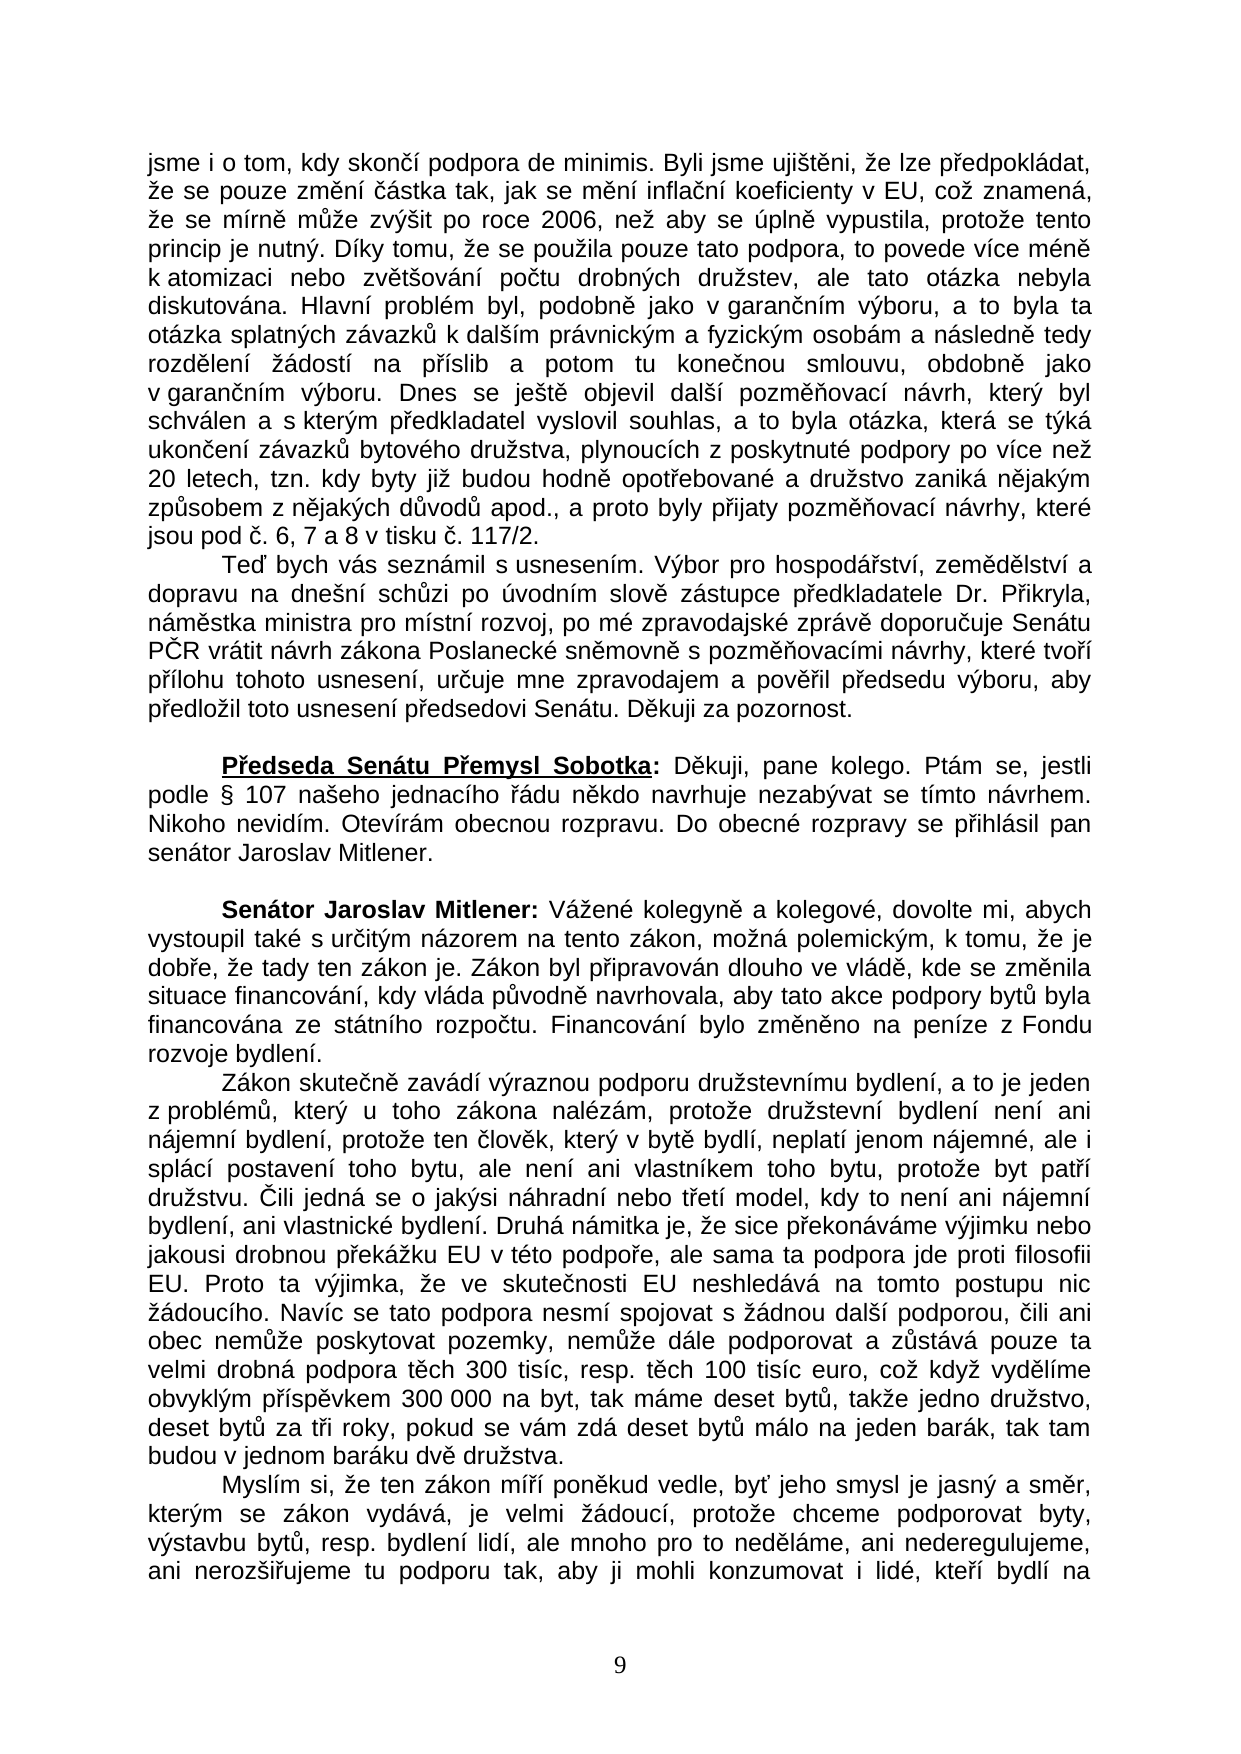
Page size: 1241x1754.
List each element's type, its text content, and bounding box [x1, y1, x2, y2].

text Zákon skutečně zavádí výraznou podporu družstevnímu bydlení, a to je jeden z problémů, který u toho zákona nalézám, protože družstevní bydlení není ani nájemní bydlení, protože ten člověk, který v bytě bydlí, neplatí jenom nájemné, ale i splácí postavení toho bytu, ale není ani vlastníkem toho bytu, protože byt patří družstvu. Čili jedná se o jakýsi náhradní nebo třetí model, kdy to není ani nájemní bydlení, ani vlastnické bydlení. Druhá námitka je, že sice překonáváme výjimku nebo jakousi drobnou překážku EU v této podpoře, ale sama ta podpora jde proti filosofii EU. Proto ta výjimka, že ve skutečnosti EU neshledává na tomto postupu nic žádoucího. Navíc se tato podpora nesmí spojovat s žádnou další podporou, čili ani obec nemůže poskytovat pozemky, nemůže dále podporovat a zůstává pouze ta velmi drobná podpora těch 300 tisíc, resp. těch 100 tisíc euro, což když vydělíme obvyklým příspěvkem 300 000 na byt, tak máme deset bytů, takže jedno družstvo, deset bytů za tři roky, pokud se vám zdá deset bytů málo na jeden barák, tak tam budou v jednom baráku dvě družstva. [148, 1068, 1093, 1470]
text Předseda Senátu Přemysl Sobotka: Děkuji, pane kolego. Ptám se, jestli podle § 107 našeho jednacího řádu někdo navrhuje nezabývat se tímto návrhem. Nikoho nevidím. Otevírám obecnou rozpravu. Do obecné rozpravy se přihlásil pan senátor Jaroslav Mitlener. [148, 751, 1093, 866]
text Senátor Jaroslav Mitlener: Vážené kolegyně a kolegové, dovolte mi, abych vystoupil také s určitým názorem na tento zákon, možná polemickým, k tomu, že je dobře, že tady ten zákon je. Zákon byl připravován dlouho ve vládě, kde se změnila situace financování, kdy vláda původně navrhovala, aby tato akce podpory bytů byla financována ze státního rozpočtu. Financování bylo změněno na peníze z Fondu rozvoje bydlení. [148, 895, 1093, 1068]
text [148, 148, 1093, 550]
text Teď bych vás seznámil s usnesením. Výbor pro hospodářství, zemědělství a dopravu na dnešní schůzi po úvodním slově zástupce předkladatele Dr. Přikryla, náměstka ministra pro místní rozvoj, po mé zpravodajské zprávě doporučuje Senátu PČR vrátit návrh zákona Poslanecké sněmovně s pozměňovacími návrhy, které tvoří přílohu tohoto usnesení, určuje mne zpravodajem a pověřil předsedu výboru, aby předložil toto usnesení předsedovi Senátu. Děkuji za pozornost. [148, 550, 1093, 723]
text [148, 1470, 1093, 1585]
